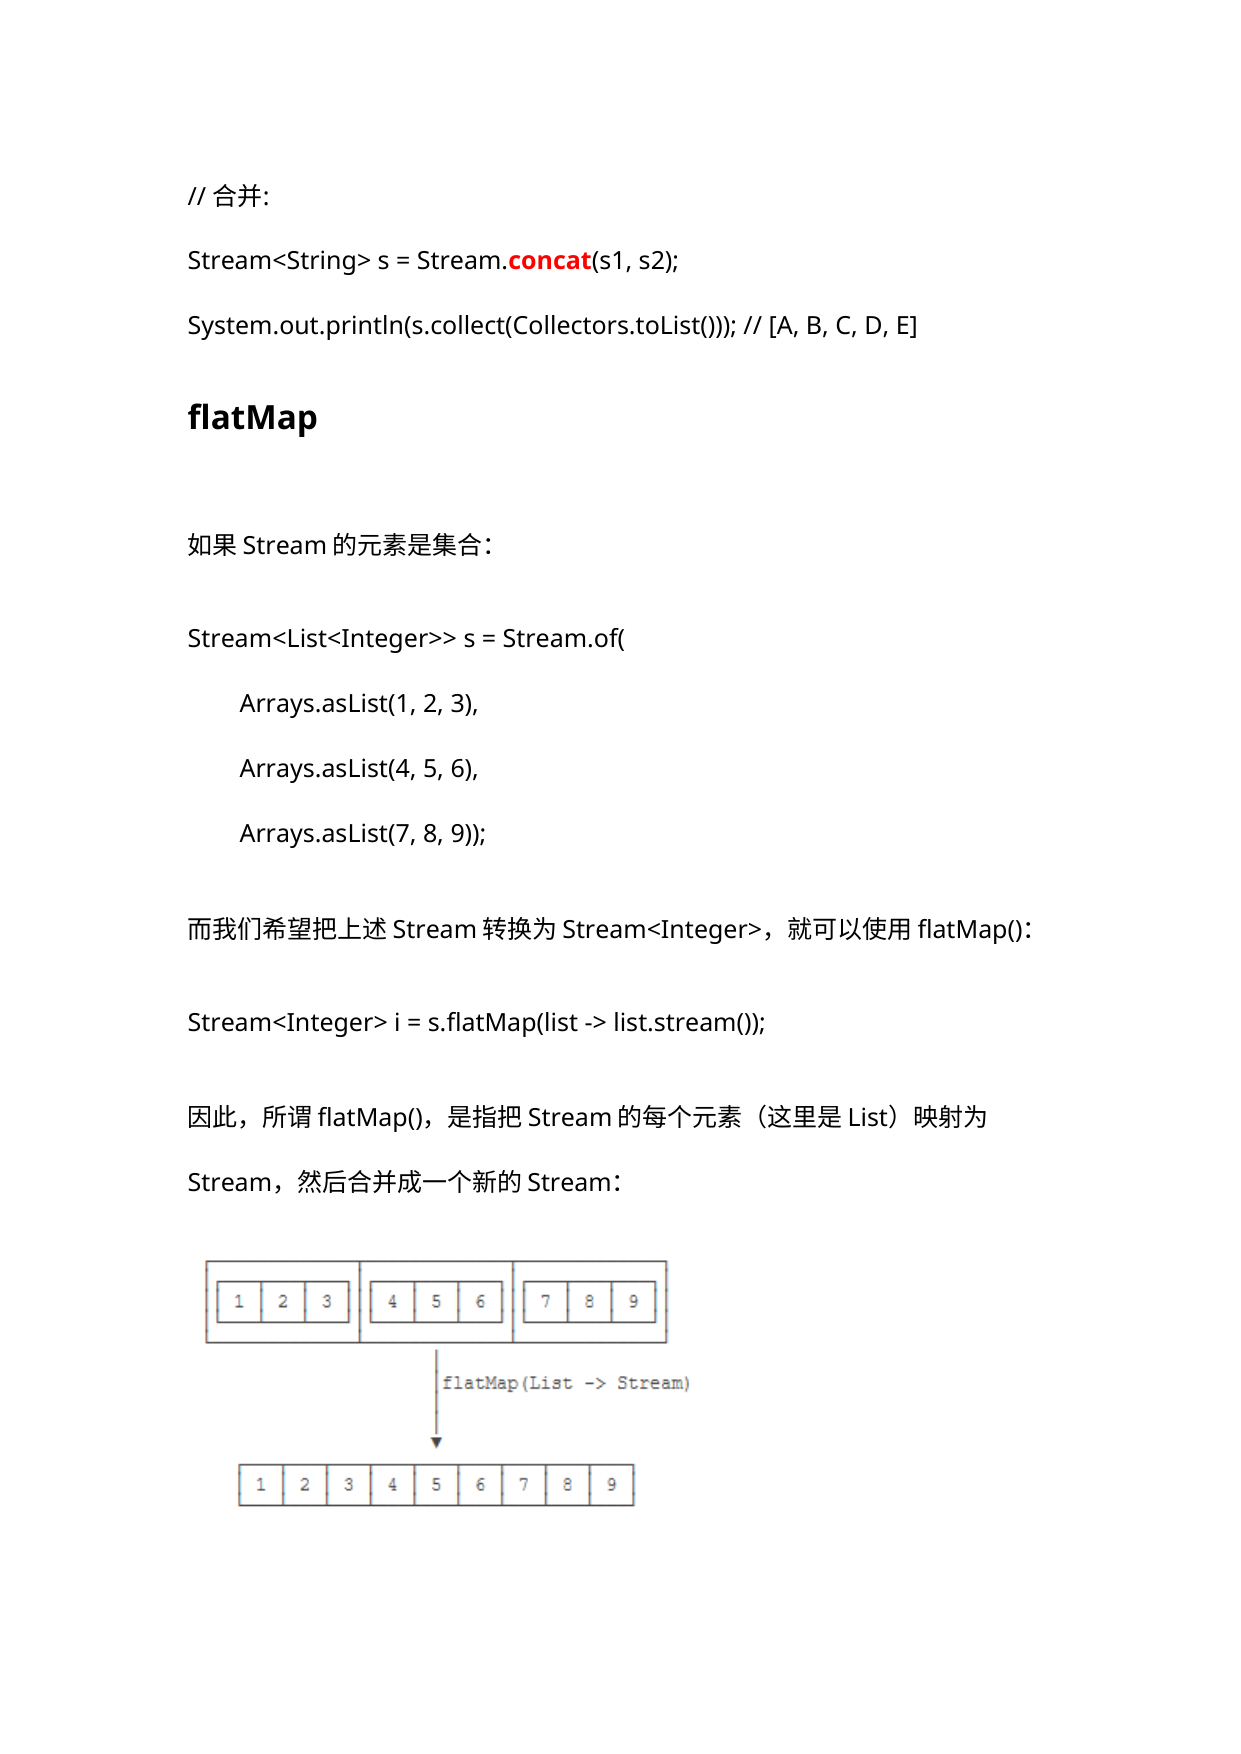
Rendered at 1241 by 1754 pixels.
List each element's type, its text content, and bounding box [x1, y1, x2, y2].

text // 合并: [187, 162, 1053, 227]
text Stream<String> s = Stream.concat(s1, s2); [187, 227, 1053, 292]
text Stream<Integer> i = s.flatMap(list -> list.stream()); [187, 989, 1053, 1054]
picture [187, 1242, 714, 1530]
text 因此，所谓flatMap()，是指把Stream的每个元素（这里是List）映射为Stream，然后合并成一个新的Stream： [187, 1083, 1053, 1213]
text Arrays.asList(1, 2, 3), [187, 671, 1053, 736]
text System.out.println(s.collect(Collectors.toList())); // [A, B, C, D, E] [187, 292, 1053, 357]
text Stream<List<Integer>> s = Stream.of( [187, 606, 1053, 671]
text Arrays.asList(4, 5, 6), [187, 736, 1053, 801]
text 如果Stream的元素是集合： [187, 511, 1053, 576]
text 而我们希望把上述Stream转换为Stream<Integer>，就可以使用flatMap()： [187, 895, 1053, 960]
subtitle flatMap [187, 384, 1053, 449]
text Arrays.asList(7, 8, 9)); [187, 801, 1053, 866]
